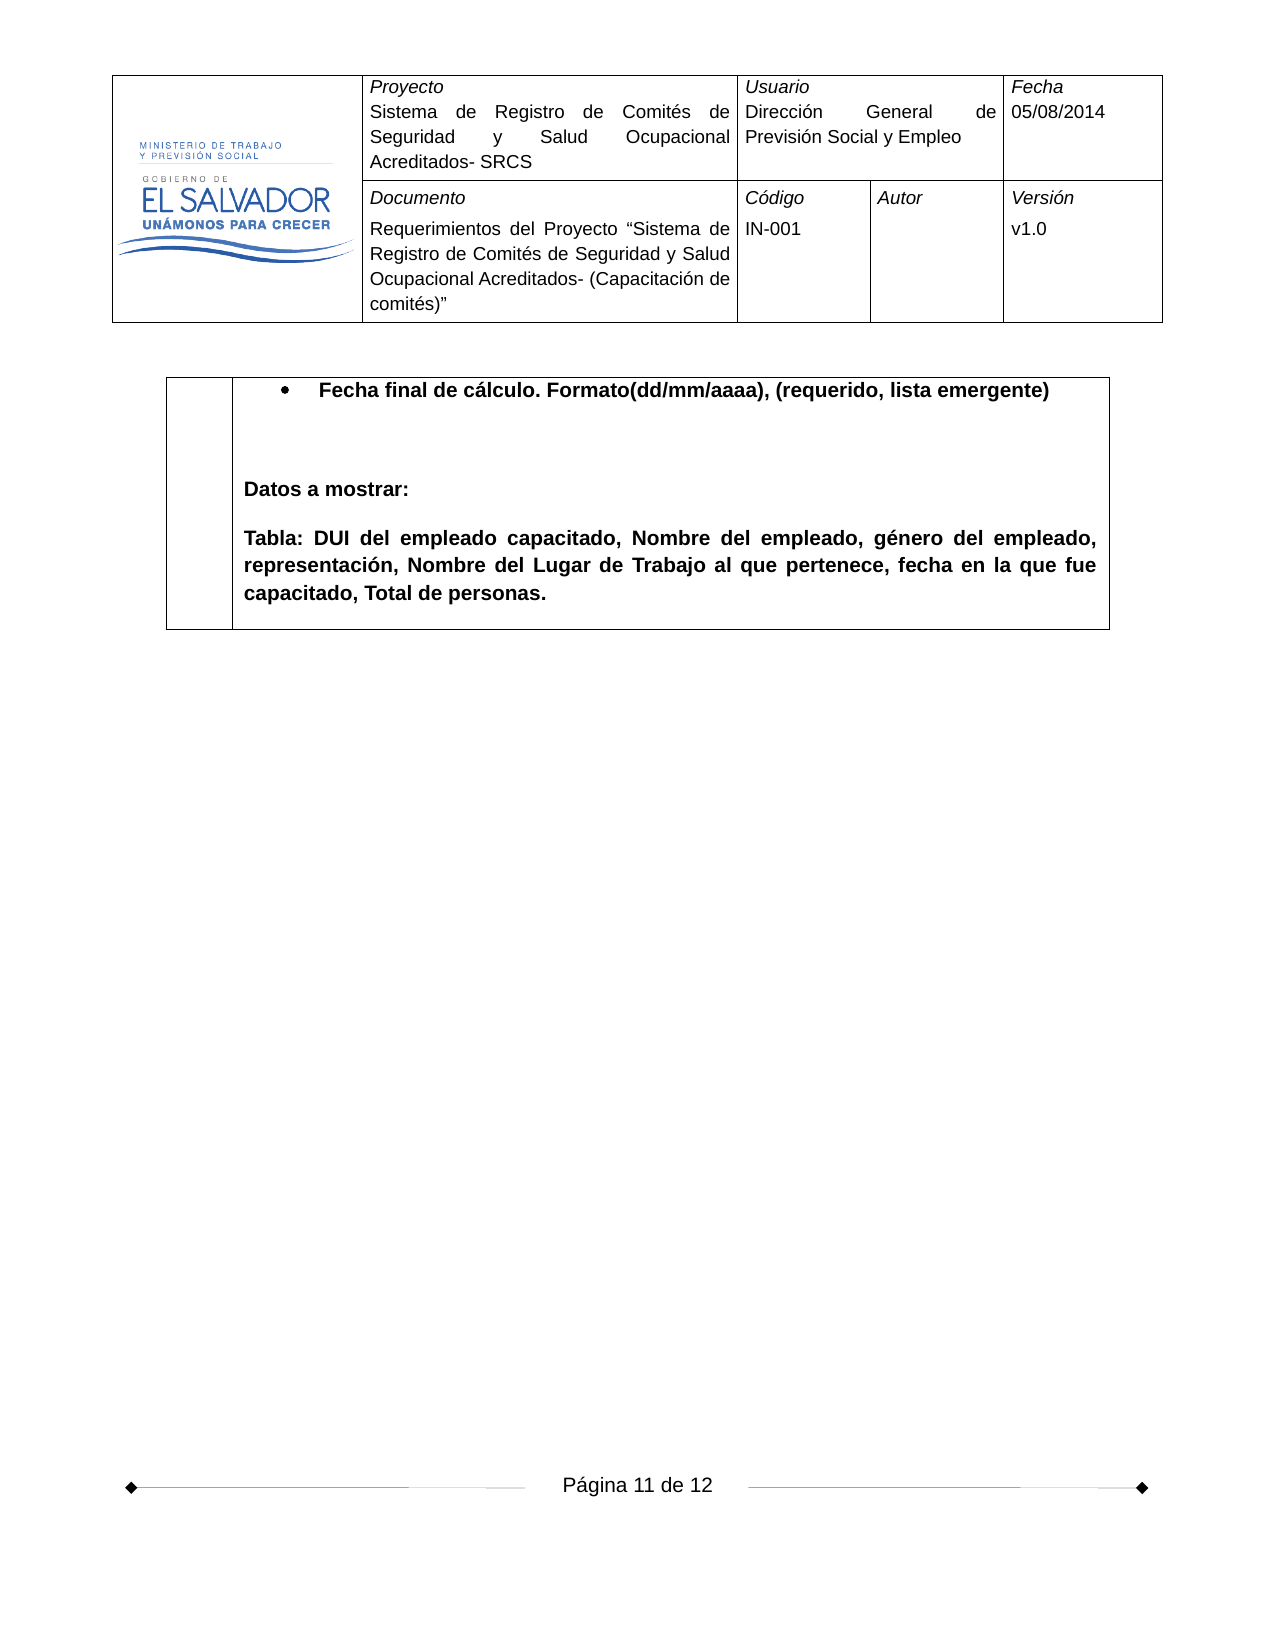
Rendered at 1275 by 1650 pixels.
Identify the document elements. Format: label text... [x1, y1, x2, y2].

picture [118, 142, 354, 263]
table_cell 9 [167, 378, 232, 629]
